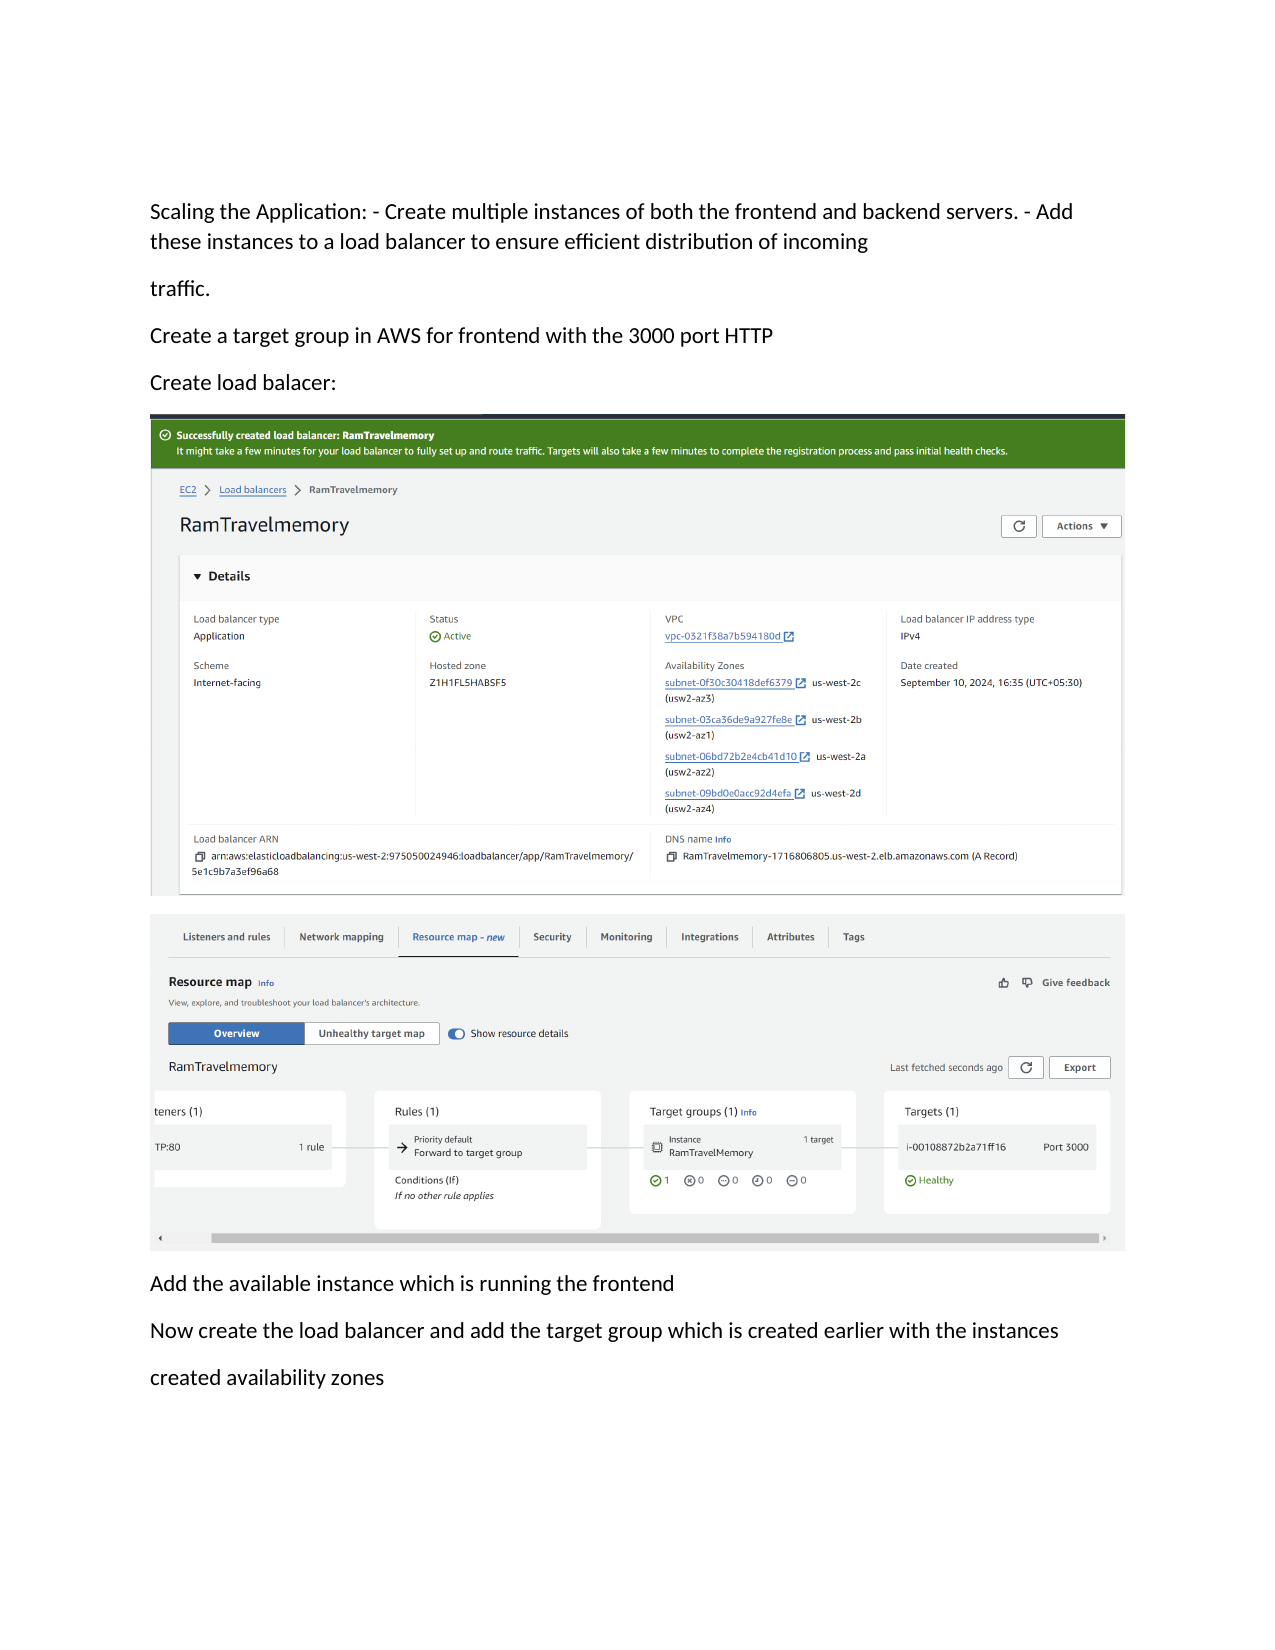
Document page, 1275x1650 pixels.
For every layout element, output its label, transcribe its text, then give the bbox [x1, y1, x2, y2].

text Create a target group in AWS for frontend with the 3000 port HTTP [150, 321, 1125, 349]
picture [150, 914, 1125, 1251]
text created availability zones [150, 1363, 1125, 1391]
text Add the available instance which is running the frontend [150, 1269, 1125, 1297]
text Create load balacer: [150, 368, 1125, 396]
text traffic. [150, 274, 1125, 302]
text Now create the load balancer and add the target group which is created earlier with the instances [150, 1316, 1125, 1344]
picture [150, 414, 1125, 896]
